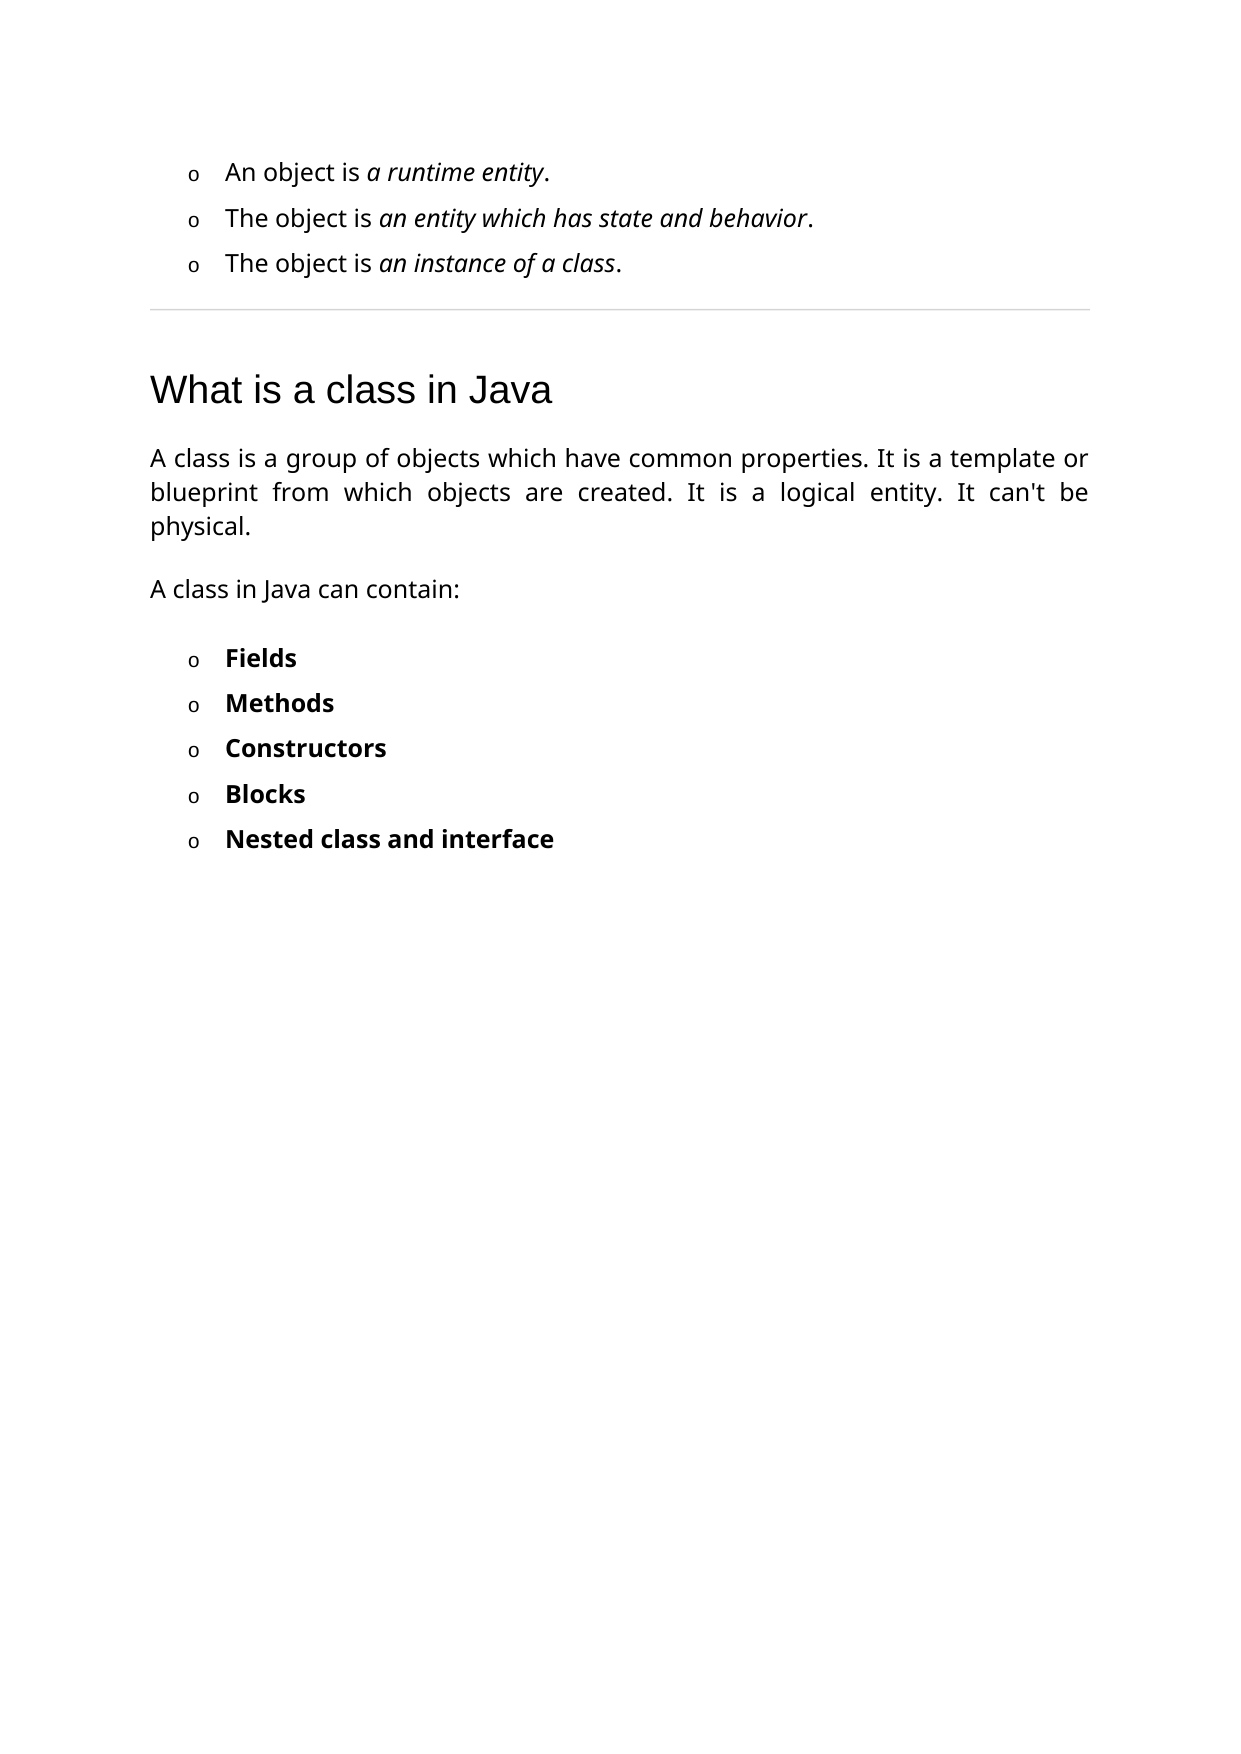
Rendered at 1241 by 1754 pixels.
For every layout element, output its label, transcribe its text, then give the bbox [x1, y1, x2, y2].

text What is a class in Java [150, 366, 1090, 412]
list Constructors [187, 726, 1090, 765]
list The object is an entity which has state and behavior. [187, 195, 1090, 234]
list An object is a runtime entity. [187, 150, 1090, 189]
text A class is a group of objects which have common properties. It is a template or blueprint from which objects are created. It is a logical entity. It can't be physical. [150, 441, 1090, 543]
list Blocks [187, 771, 1090, 810]
list Fields [187, 635, 1090, 674]
list The object is an instance of a class. [187, 241, 1090, 280]
list Methods [187, 681, 1090, 720]
list Nested class and interface [187, 817, 1090, 856]
text A class in Java can contain: [150, 572, 1090, 606]
